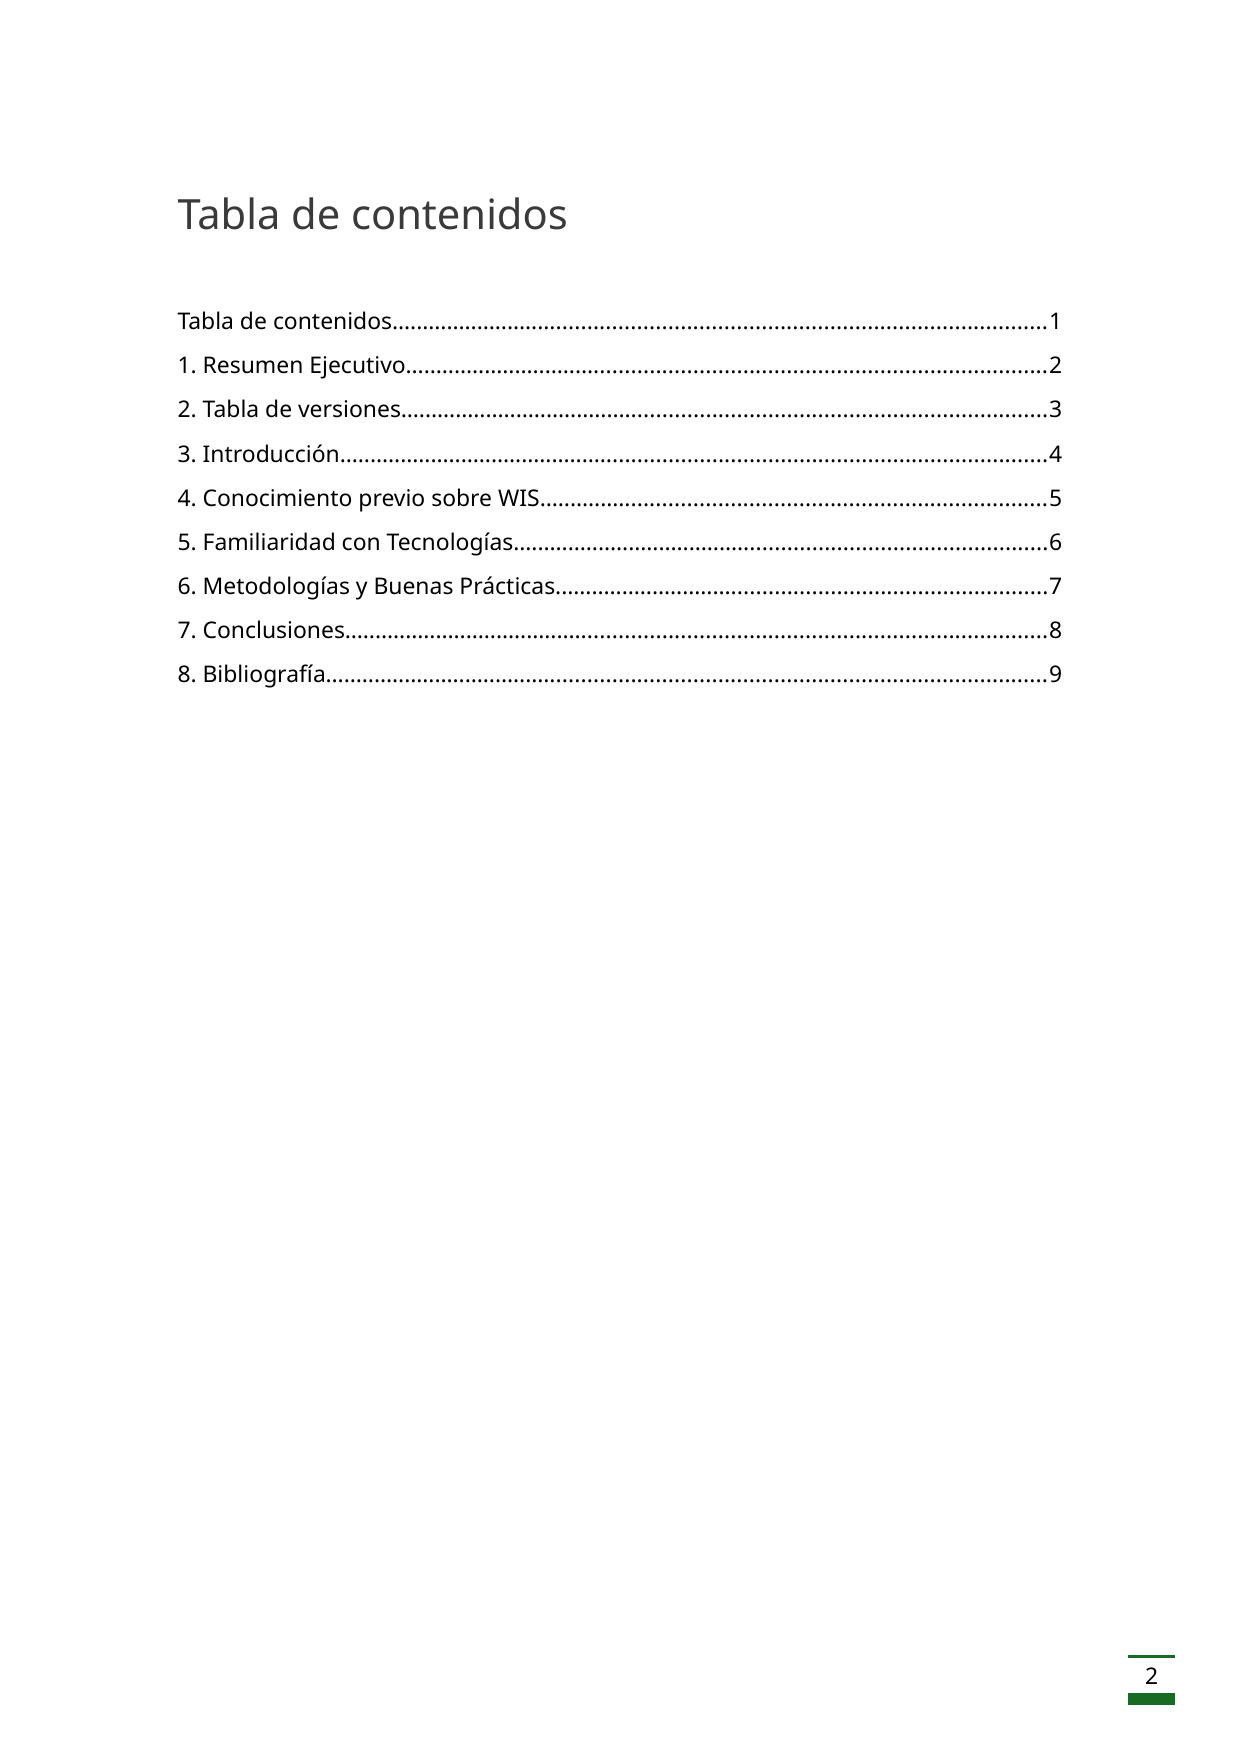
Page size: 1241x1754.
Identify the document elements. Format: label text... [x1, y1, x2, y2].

subtitle Tabla de contenidos [177, 185, 1063, 242]
